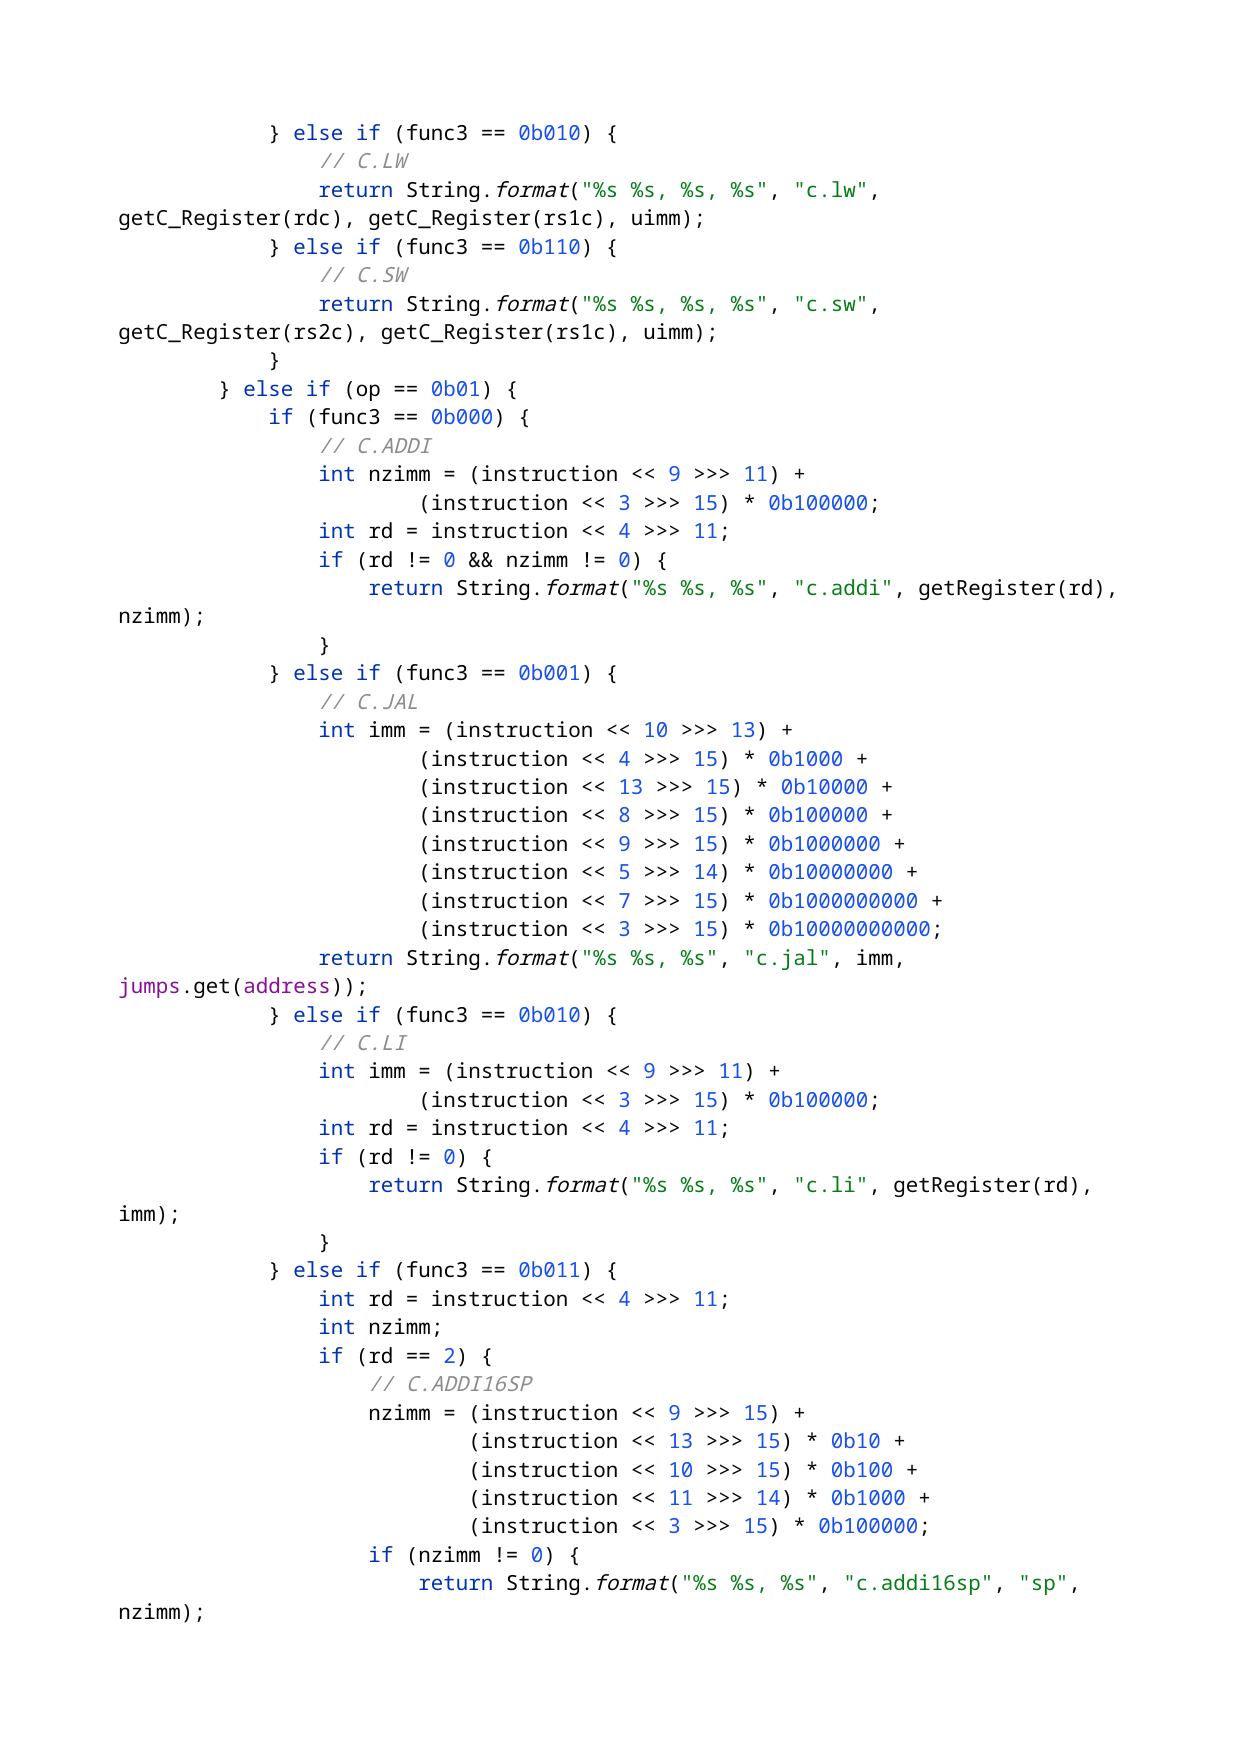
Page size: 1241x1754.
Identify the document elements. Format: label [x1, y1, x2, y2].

text [118, 118, 1122, 1625]
